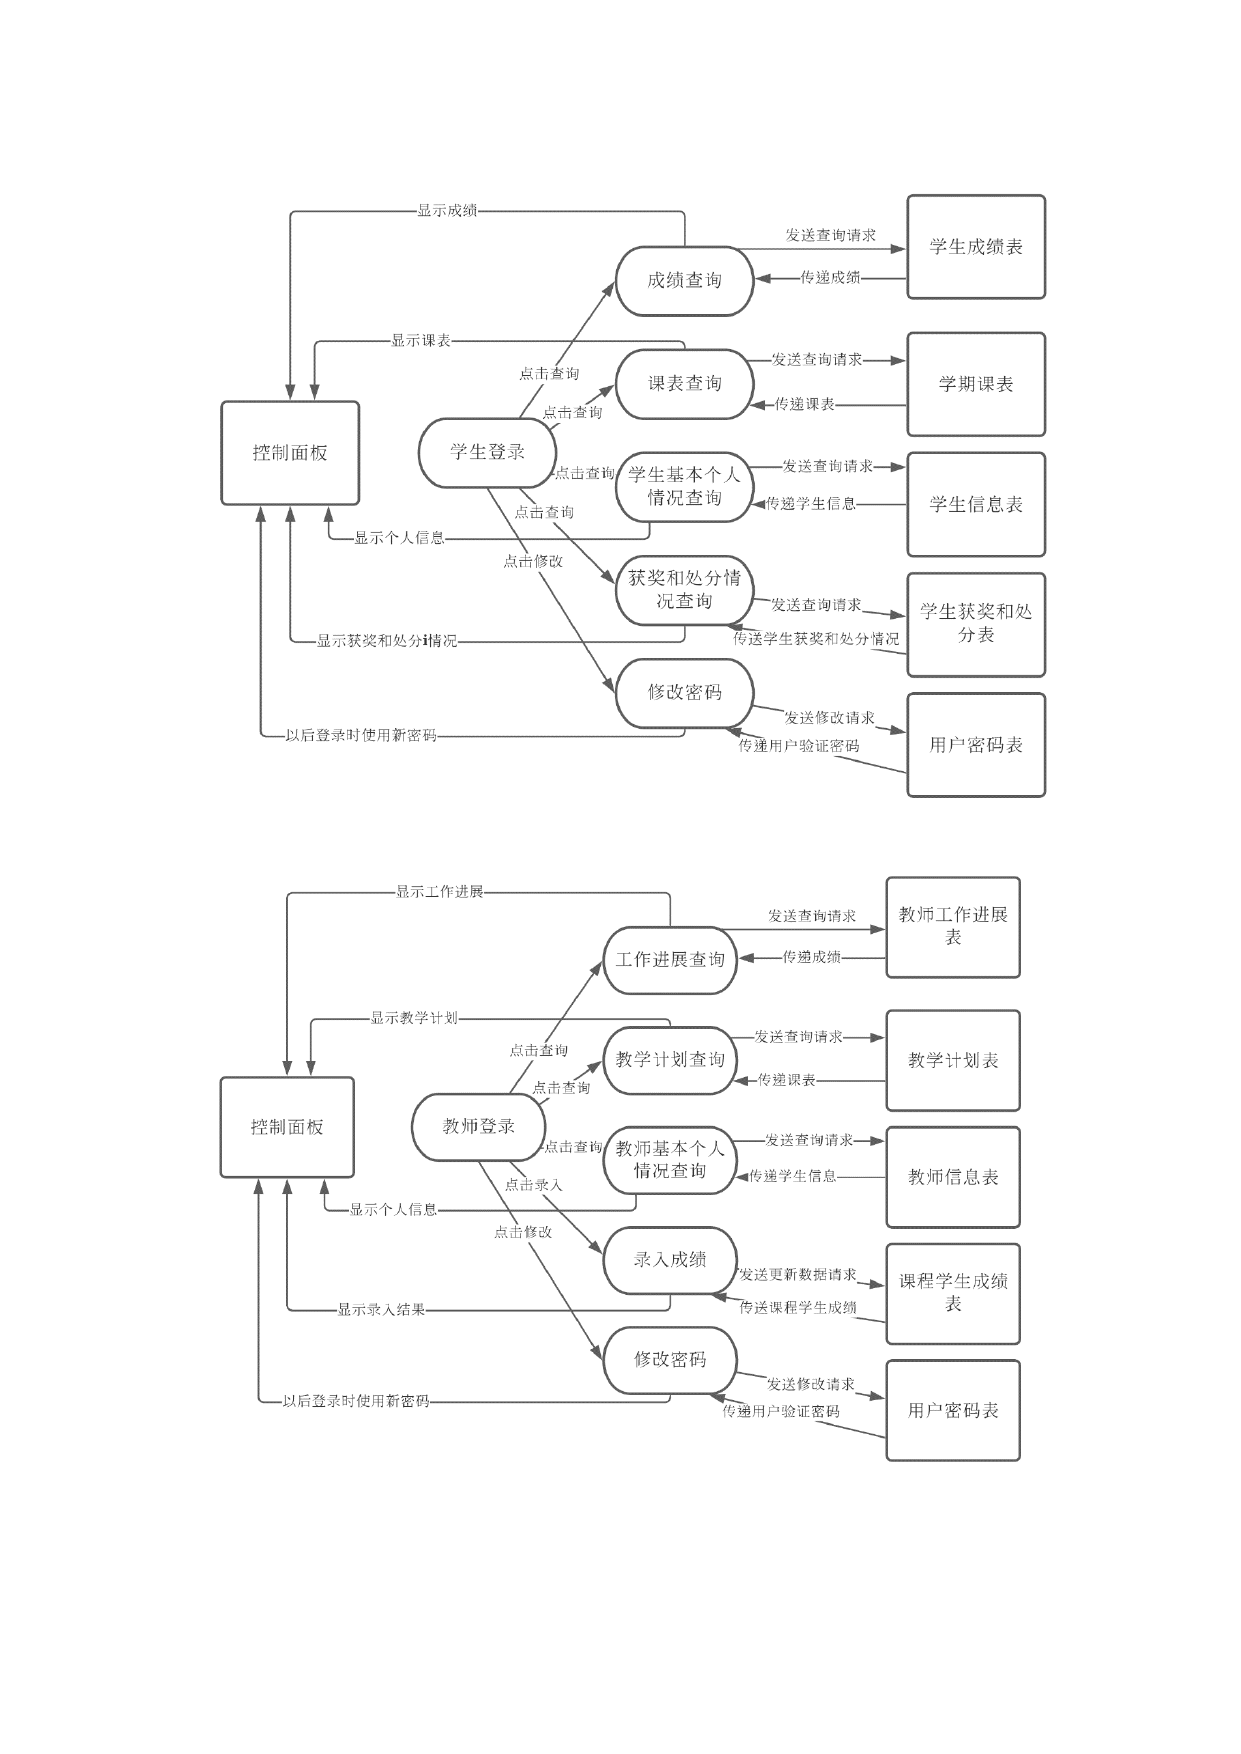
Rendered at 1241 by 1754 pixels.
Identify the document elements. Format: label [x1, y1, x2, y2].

picture [187, 844, 1053, 1494]
picture [187, 162, 1079, 831]
